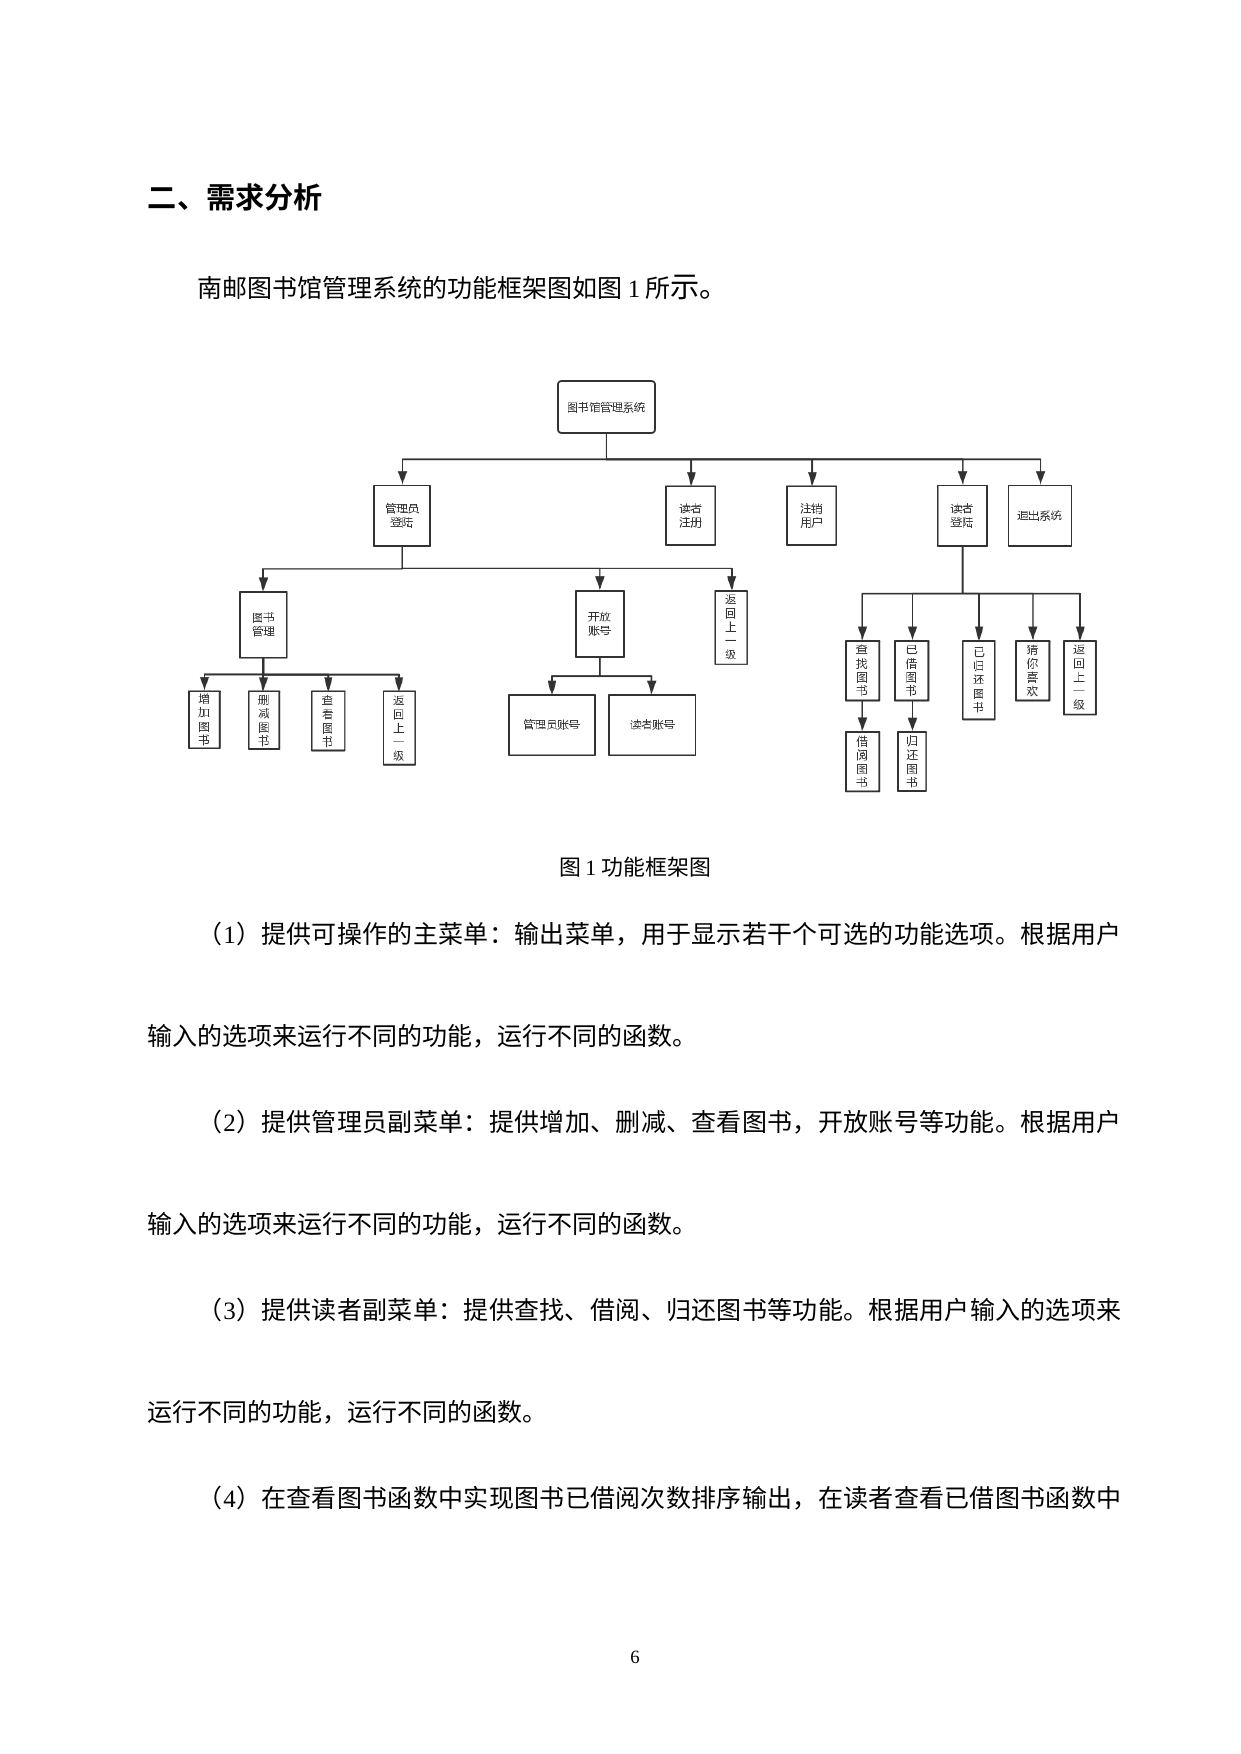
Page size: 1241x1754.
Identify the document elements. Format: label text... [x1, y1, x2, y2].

text 南邮图书馆管理系统的功能框架图如图1所示。 [148, 251, 1122, 319]
list 需求分析 [148, 162, 1122, 229]
picture [147, 339, 1123, 818]
text （3）提供读者副菜单：提供查找、借阅、归还图书等功能。根据用户输入的选项来运行不同的功能，运行不同的函数。 [148, 1275, 1122, 1444]
text （2）提供管理员副菜单：提供增加、删减、查看图书，开放账号等功能。根据用户输入的选项来运行不同的功能，运行不同的函数。 [148, 1087, 1122, 1257]
text （1）提供可操作的主菜单：输出菜单，用于显示若干个可选的功能选项。根据用户输入的选项来运行不同的功能，运行不同的函数。 [148, 899, 1122, 1069]
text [148, 1463, 1122, 1531]
text 图1 功能框架图 [148, 849, 1122, 883]
